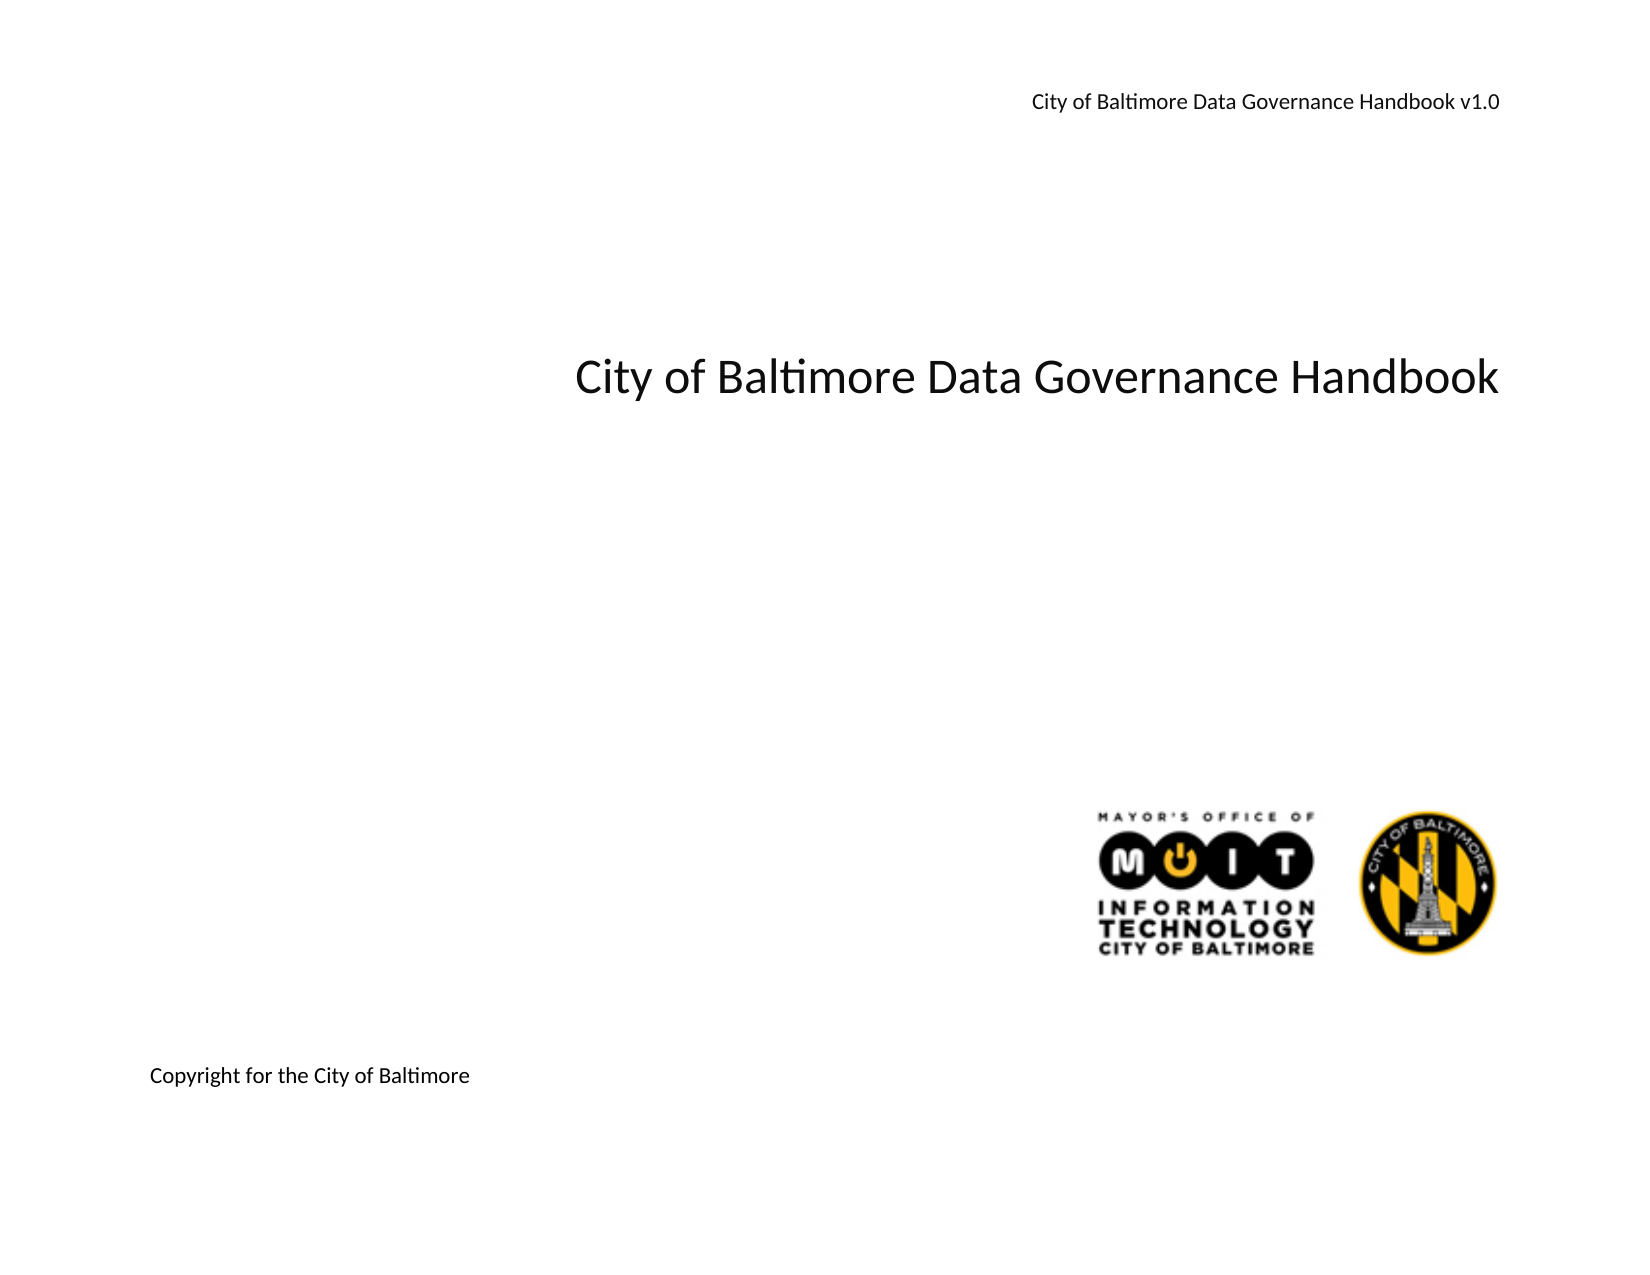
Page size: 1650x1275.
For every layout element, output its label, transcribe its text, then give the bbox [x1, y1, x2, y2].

text City of Baltimore Data Governance Handbook [150, 344, 1500, 406]
picture [1097, 808, 1500, 962]
